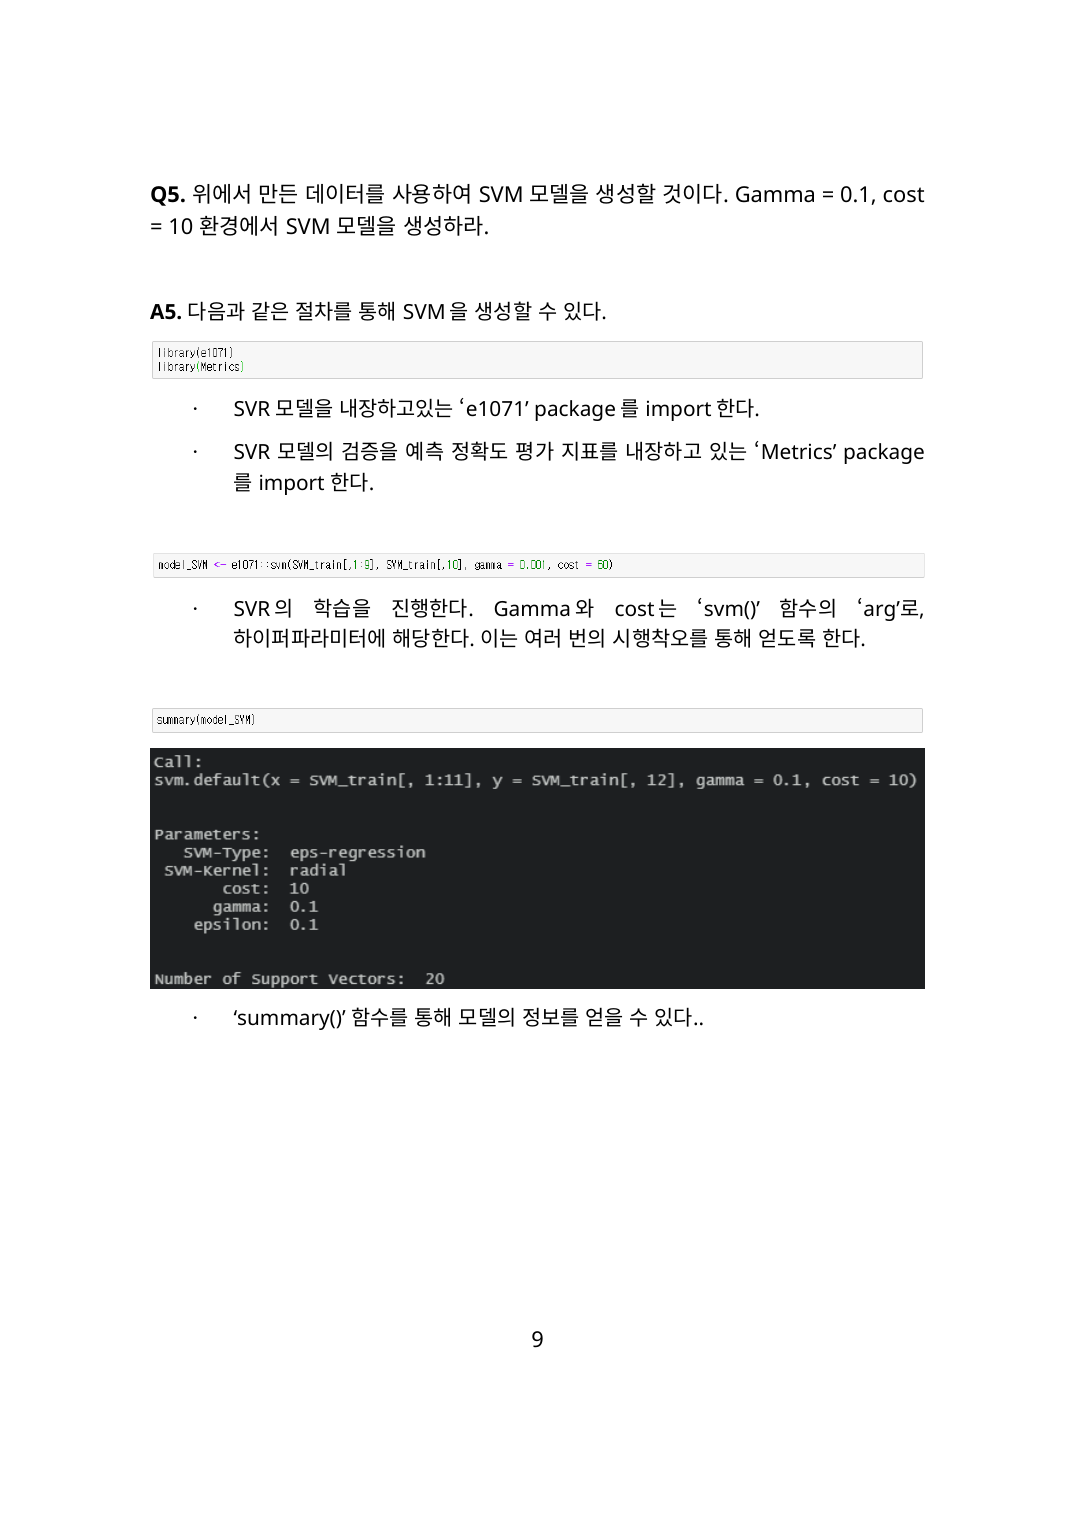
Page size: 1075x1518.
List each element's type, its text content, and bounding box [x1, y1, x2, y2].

text A5. 다음과 같은 절차를 통해 SVM을 생성할 수 있다. [150, 296, 925, 326]
list ‘summary()’ 함수를 통해 모델의 정보를 얻을 수 있다.. [192, 1001, 925, 1032]
picture [150, 549, 925, 580]
text Q5. 위에서 만든 데이터를 사용하여 SVM 모델을 생성할 것이다. Gamma = 0.1, cost = 10 환경에서 SVM 모델을 생성하라. [150, 177, 925, 241]
picture [150, 748, 925, 989]
picture [150, 706, 925, 736]
list SVR 모델을 내장하고있는 ‘e1071’ package를 import한다. [192, 393, 925, 423]
picture [150, 338, 925, 381]
list SVR 모델의 검증을 예측 정확도 평가 지표를 내장하고 있는 ‘Metrics’ package를 import 한다. [192, 435, 925, 496]
list SVR의 학습을 진행한다. Gamma와 cost는 ‘svm()’ 함수의 ‘arg’로, 하이퍼파라미터에 해당한다. 이는 여러 번의 시행착오를 통해 얻도록 한다. [192, 592, 925, 652]
